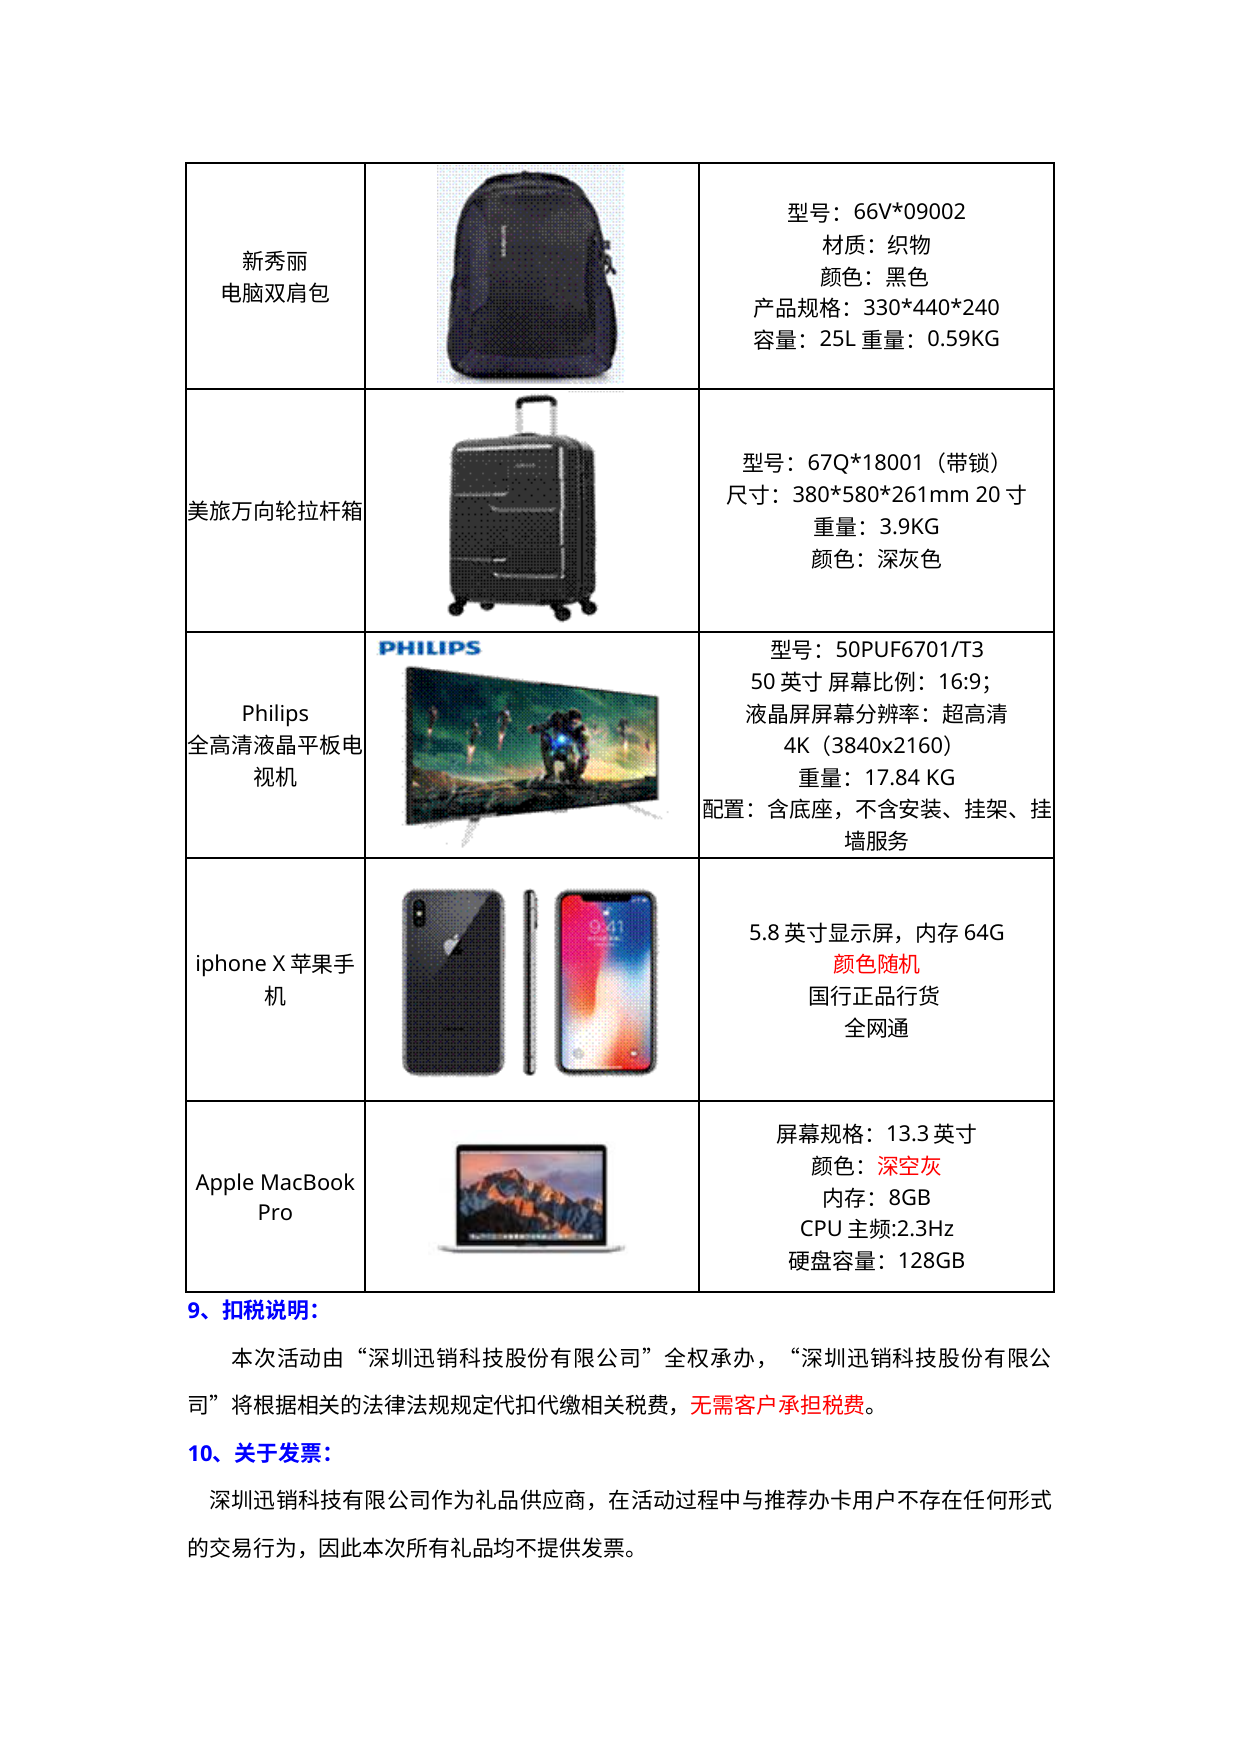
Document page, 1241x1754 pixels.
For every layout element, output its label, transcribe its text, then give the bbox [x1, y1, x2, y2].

table_cell 屏幕规格：13.3英寸 颜色：深空灰 内存：8GB CPU主频:2.3Hz 硬盘容量：128GB [700, 1102, 1053, 1291]
text 9、扣税说明： [187, 1293, 1053, 1325]
text 10、关于发票： [187, 1436, 1053, 1468]
text 下:00 动页面参与：深圳迅销科技有限公司作为礼品供应商，在活动过程中与推荐办卡用户不存在任何形式的交易行为，因此本次所有礼品均不提供发票。 [187, 1483, 1053, 1563]
table_cell [366, 851, 698, 857]
picture [369, 638, 694, 851]
picture [401, 876, 663, 1082]
picture [437, 391, 627, 629]
table_cell Apple MacBook Pro [187, 1102, 364, 1291]
table_cell iphone X苹果手机 [187, 859, 364, 1099]
table_cell Philips 全高清液晶平板电视机 [187, 633, 364, 857]
table_cell [366, 859, 698, 1099]
picture [427, 1130, 636, 1263]
table_cell 5.8英寸显示屏，内存64G 颜色随机 国行正品行货 全网通 [700, 859, 1053, 1099]
table_cell [366, 1102, 698, 1291]
text 本次活动由“深圳迅销科技股份有限公司”全权承办，“深圳迅销科技股份有限公司”将根据相关的法律法规规定代扣代缴相关税费，无需客户承担税费。 [187, 1341, 1053, 1420]
table_cell 美旅万向轮拉杆箱 [187, 390, 364, 631]
table_cell 新秀丽 电脑双肩包 [187, 164, 364, 387]
table_cell 型号：66V*09002 材质：织物 颜色：黑色 产品规格：330*440*240 容量：25L 重量：0.59KG [700, 164, 1053, 387]
table_cell [366, 633, 698, 638]
picture [437, 165, 627, 386]
table_cell 型号：67Q*18001（带锁） 尺寸：380*580*261mm 20寸 重量：3.9KG 颜色：深灰色 [700, 390, 1053, 631]
